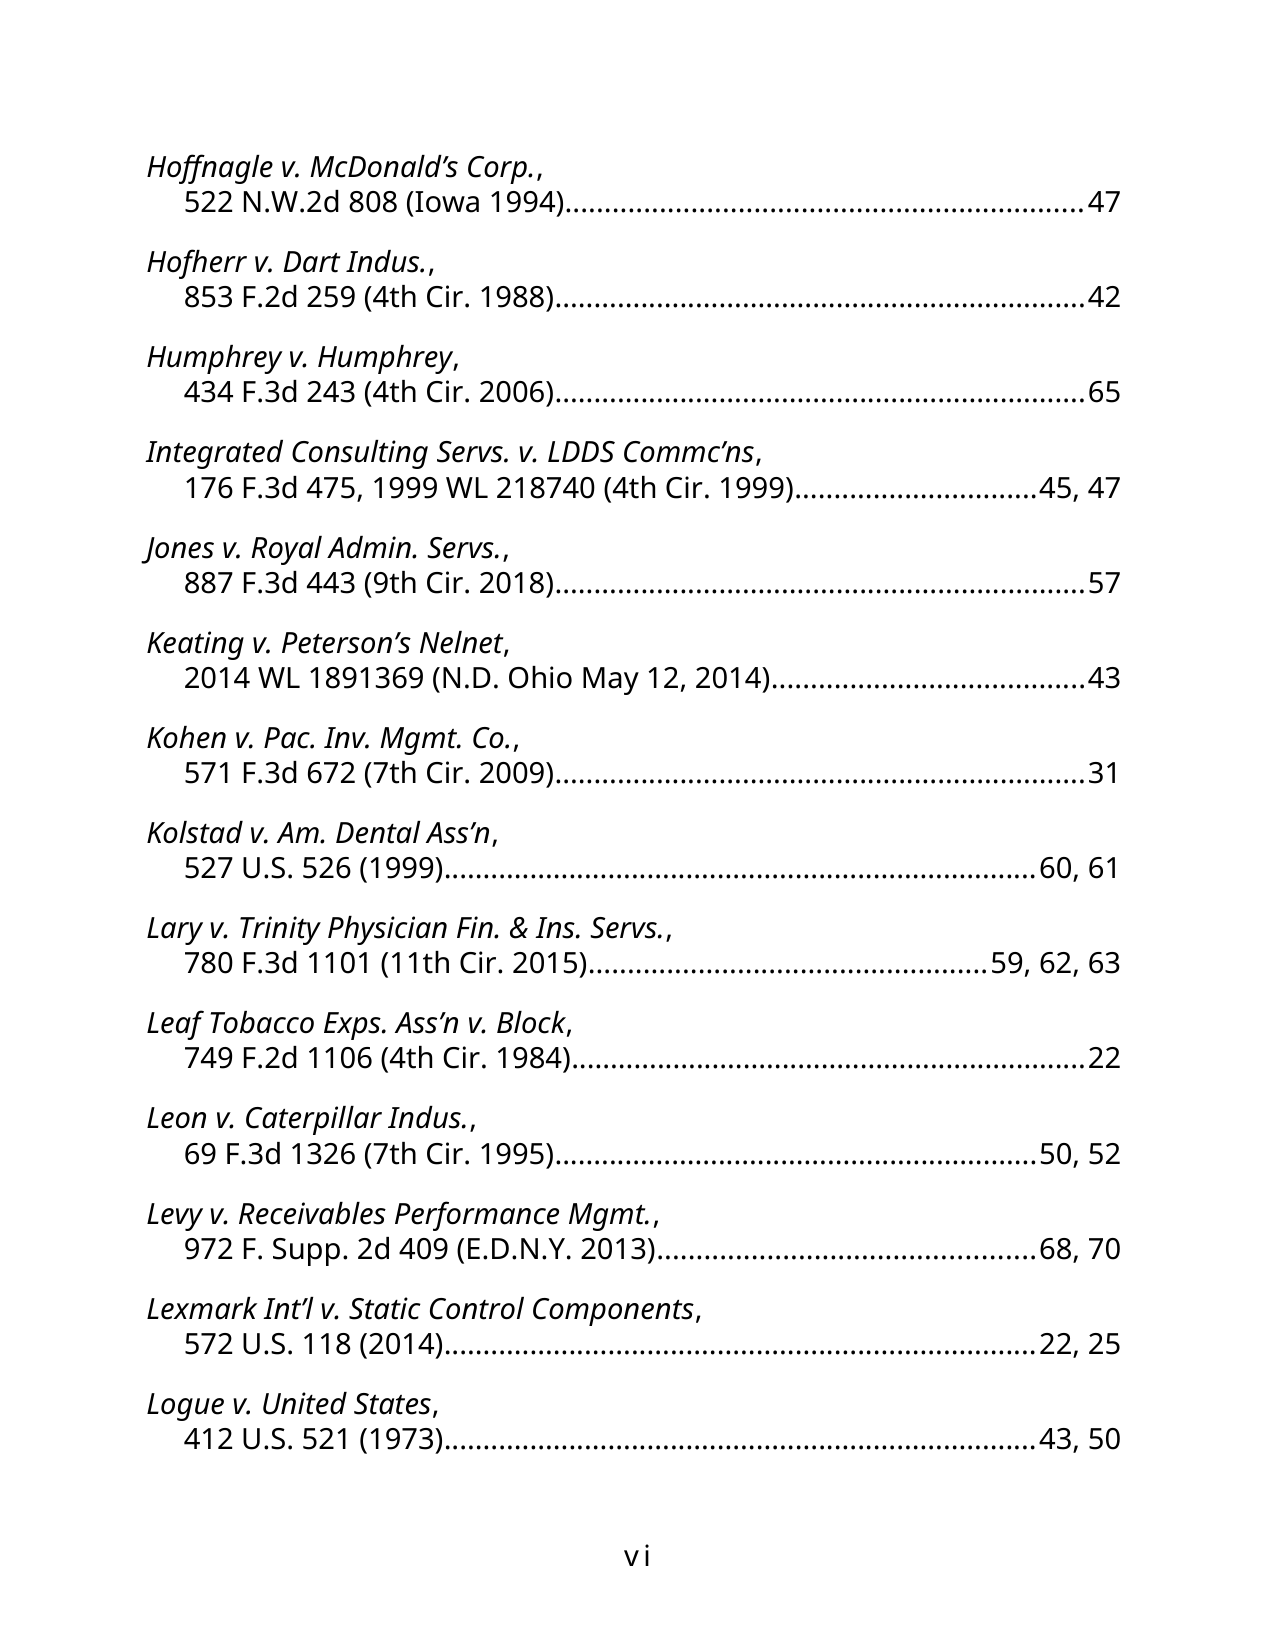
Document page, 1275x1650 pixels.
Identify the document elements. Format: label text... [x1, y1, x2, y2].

text Lexmark Int’l v. Static Control Components, [146, 1291, 1143, 1326]
text 887 F.3d 443 (9th Cir. 2018) 57 [183, 566, 1143, 601]
text 749 F.2d 1106 (4th Cir. 1984) 22 [183, 1041, 1143, 1076]
text Kolstad v. Am. Dental Ass’n, [146, 816, 1143, 851]
text 972 F. Supp. 2d 409 (E.D.N.Y. 2013) 68, 70 [183, 1231, 1143, 1266]
text Keating v. Peterson’s Nelnet, [146, 626, 1143, 661]
text Logue v. United States, [146, 1386, 1143, 1421]
text Hofherr v. Dart Indus., [146, 245, 1143, 280]
text Humphrey v. Humphrey, [146, 340, 1143, 375]
text 412 U.S. 521 (1973) 43, 50 [183, 1421, 1143, 1456]
text Lary v. Trinity Physician Fin. & Ins. Servs., [146, 911, 1143, 946]
text Hoffnagle v. McDonald’s Corp., [146, 150, 1143, 185]
text 853 F.2d 259 (4th Cir. 1988) 42 [183, 280, 1143, 315]
text 527 U.S. 526 (1999) 60, 61 [183, 851, 1143, 886]
text 176 F.3d 475, 1999 WL 218740 (4th Cir. 1999) 45, 47 [183, 471, 1143, 506]
text 2014 WL 1891369 (N.D. Ohio May 12, 2014) 43 [183, 661, 1143, 696]
text Jones v. Royal Admin. Servs., [146, 531, 1143, 566]
text 69 F.3d 1326 (7th Cir. 1995) 50, 52 [183, 1136, 1143, 1171]
text 522 N.W.2d 808 (Iowa 1994) 47 [183, 185, 1143, 220]
text Leaf Tobacco Exps. Ass’n v. Block, [146, 1006, 1143, 1041]
text Kohen v. Pac. Inv. Mgmt. Co., [146, 721, 1143, 756]
text 571 F.3d 672 (7th Cir. 2009) 31 [183, 756, 1143, 791]
text 434 F.3d 243 (4th Cir. 2006) 65 [183, 375, 1143, 410]
text Leon v. Caterpillar Indus., [146, 1101, 1143, 1136]
text Integrated Consulting Servs. v. LDDS Commc’ns, [146, 435, 1143, 470]
text vi [131, 1539, 1143, 1573]
text Levy v. Receivables Performance Mgmt., [146, 1196, 1143, 1231]
text 780 F.3d 1101 (11th Cir. 2015) 59, 62, 63 [183, 946, 1143, 981]
text 572 U.S. 118 (2014) 22, 25 [183, 1326, 1143, 1361]
